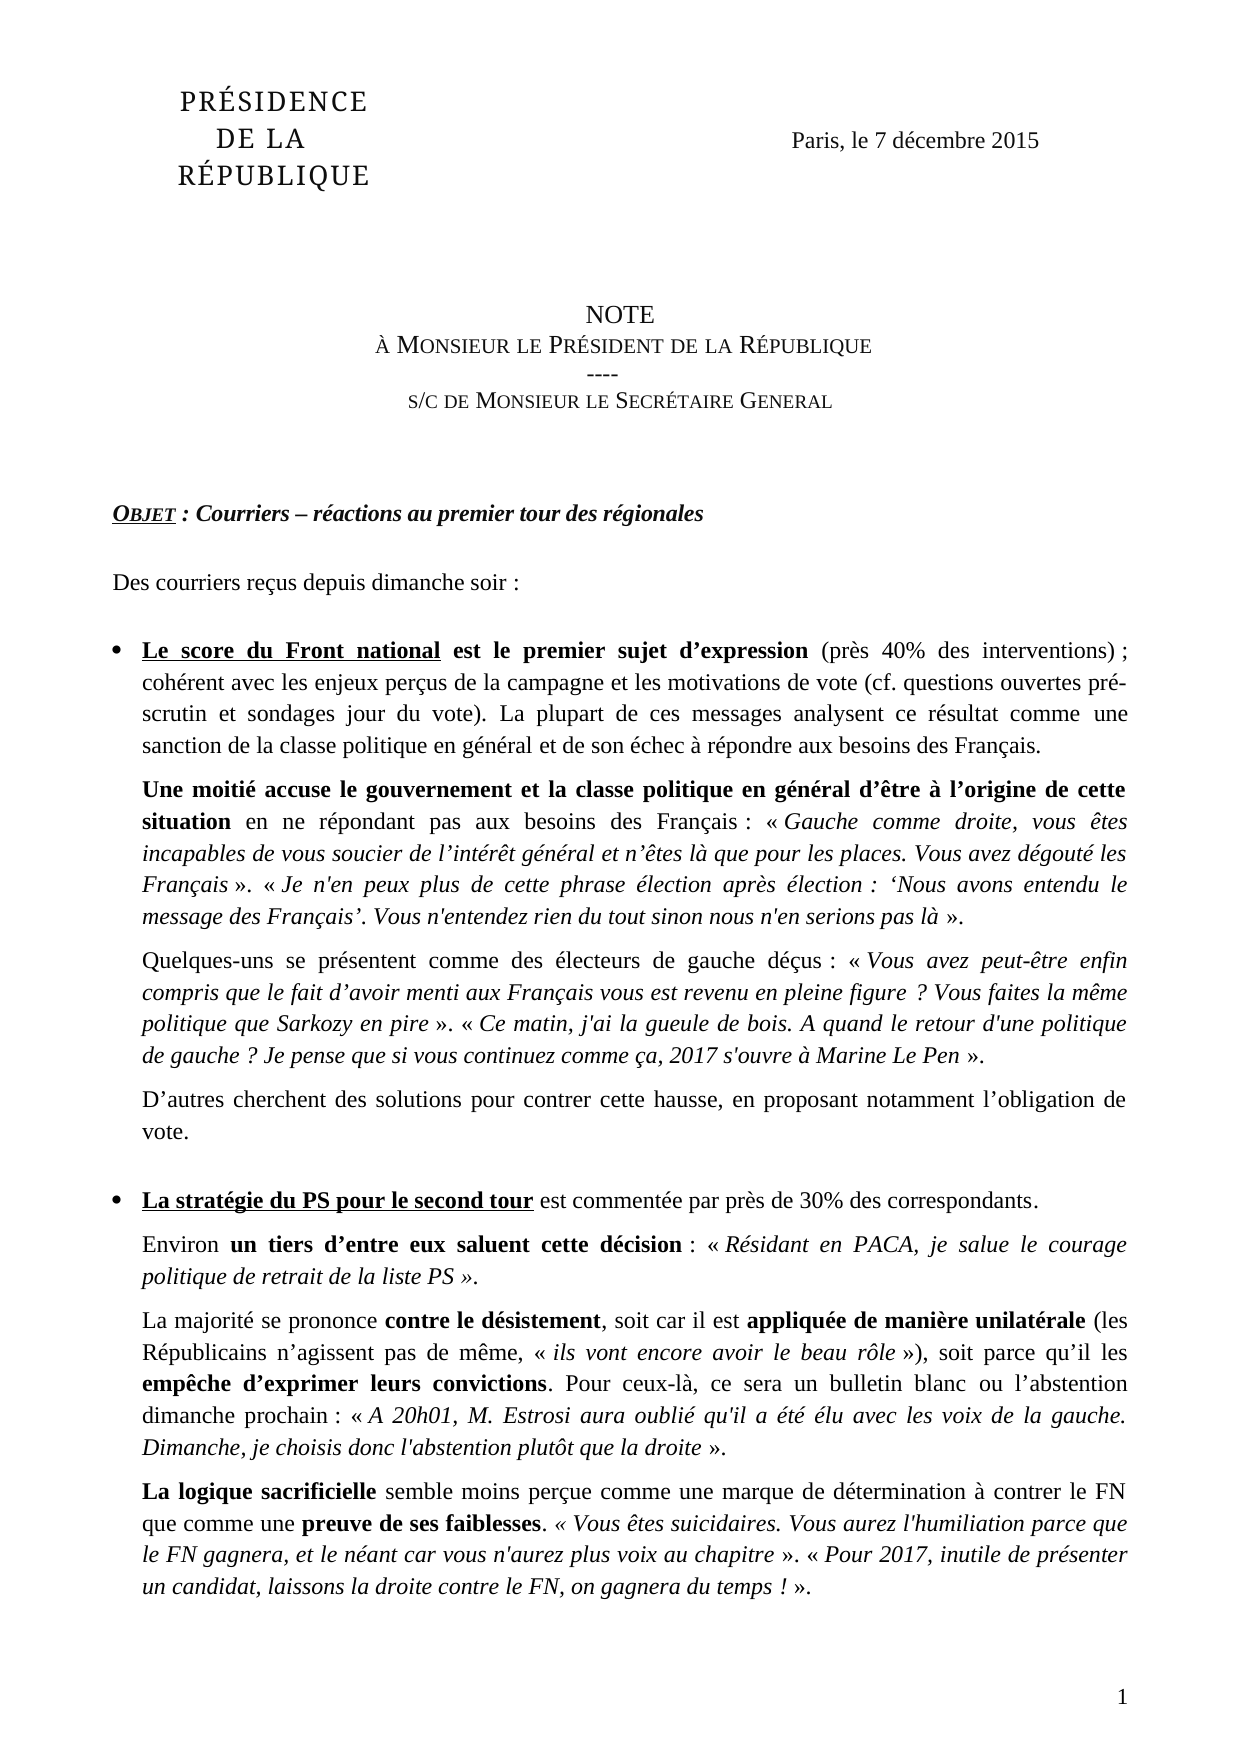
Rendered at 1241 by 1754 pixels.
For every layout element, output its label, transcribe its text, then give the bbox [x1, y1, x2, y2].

text La majorité se prononce contre le désistement, soit car il est appliquée de manière unilatérale (les Républicains n’agissent pas de même, « ils vont encore avoir le beau rôle »), soit parce qu’il les empêche d’exprimer leurs convictions. Pour ceux-là, ce sera un bulletin blanc ou l’abstention dimanche prochain : « A 20h01, M. Estrosi aura oublié qu'il a été élu avec les voix de la gauche. Dimanche, je choisis donc l'abstention plutôt que la droite ». [142, 1306, 1128, 1460]
text Une moitié accuse le gouvernement et la classe politique en général d’être à l’origine de cette situation en ne répondant pas aux besoins des Français : « Gauche comme droite, vous êtes incapables de vous soucier de l’intérêt général et n’êtes là que pour les places. Vous avez dégouté les Français ». « Je n'en peux plus de cette phrase élection après élection : ‘Nous avons entendu le message des Français’. Vous n'entendez rien du tout sinon nous n'en serions pas là ». [142, 775, 1128, 929]
text s/c de Monsieur le Secrétaire General [112, 386, 1128, 414]
text Quelques-uns se présentent comme des électeurs de gauche déçus : « Vous avez peut-être enfin compris que le fait d’avoir menti aux Français vous est revenu en pleine figure ? Vous faites la même politique que Sarkozy en pire ». « Ce matin, j'ai la gueule de bois. A quand le retour d'une politique de gauche ? Je pense que si vous continuez comme ça, 2017 s'ouvre à Marine Le Pen ». [142, 946, 1128, 1069]
list La stratégie du PS pour le second tour est commentée par près de 30% des correspondants. [112, 1186, 1128, 1214]
text NOTE [112, 299, 1128, 329]
list Le score du Front national est le premier sujet d’expression (près 40% des interventions) ; cohérent avec les enjeux perçus de la campagne et les motivations de vote (cf. questions ouvertes pré-scrutin et sondages jour du vote). La plupart de ces messages analysent ce résultat comme une sanction de la classe politique en général et de son échec à répondre aux besoins des Français. [112, 636, 1128, 759]
text Des courriers reçus depuis dimanche soir : [112, 568, 1128, 596]
text à Monsieur le Président de la République [112, 329, 1128, 359]
text D’autres cherchent des solutions pour contrer cette hausse, en proposant notamment l’obligation de vote. [142, 1085, 1128, 1144]
text La logique sacrificielle semble moins perçue comme une marque de détermination à contrer le FN que comme une preuve de ses faiblesses. « Vous êtes suicidaires. Vous aurez l'humiliation parce que le FN gagnera, et le néant car vous n'aurez plus voix au chapitre ». « Pour 2017, inutile de présenter un candidat, laissons la droite contre le FN, on gagnera du temps ! ». [142, 1477, 1128, 1599]
text République [112, 156, 434, 193]
text Objet : Courriers – réactions au premier tour des régionales [112, 499, 1128, 527]
text PrÉsidence [112, 83, 434, 119]
text ---- [112, 359, 1128, 386]
text de la Paris, le 7 décembre 2015 [216, 119, 1128, 156]
text Environ un tiers d’entre eux saluent cette décision : « Résidant en PACA, je salue le courage politique de retrait de la liste PS ». [142, 1230, 1128, 1289]
